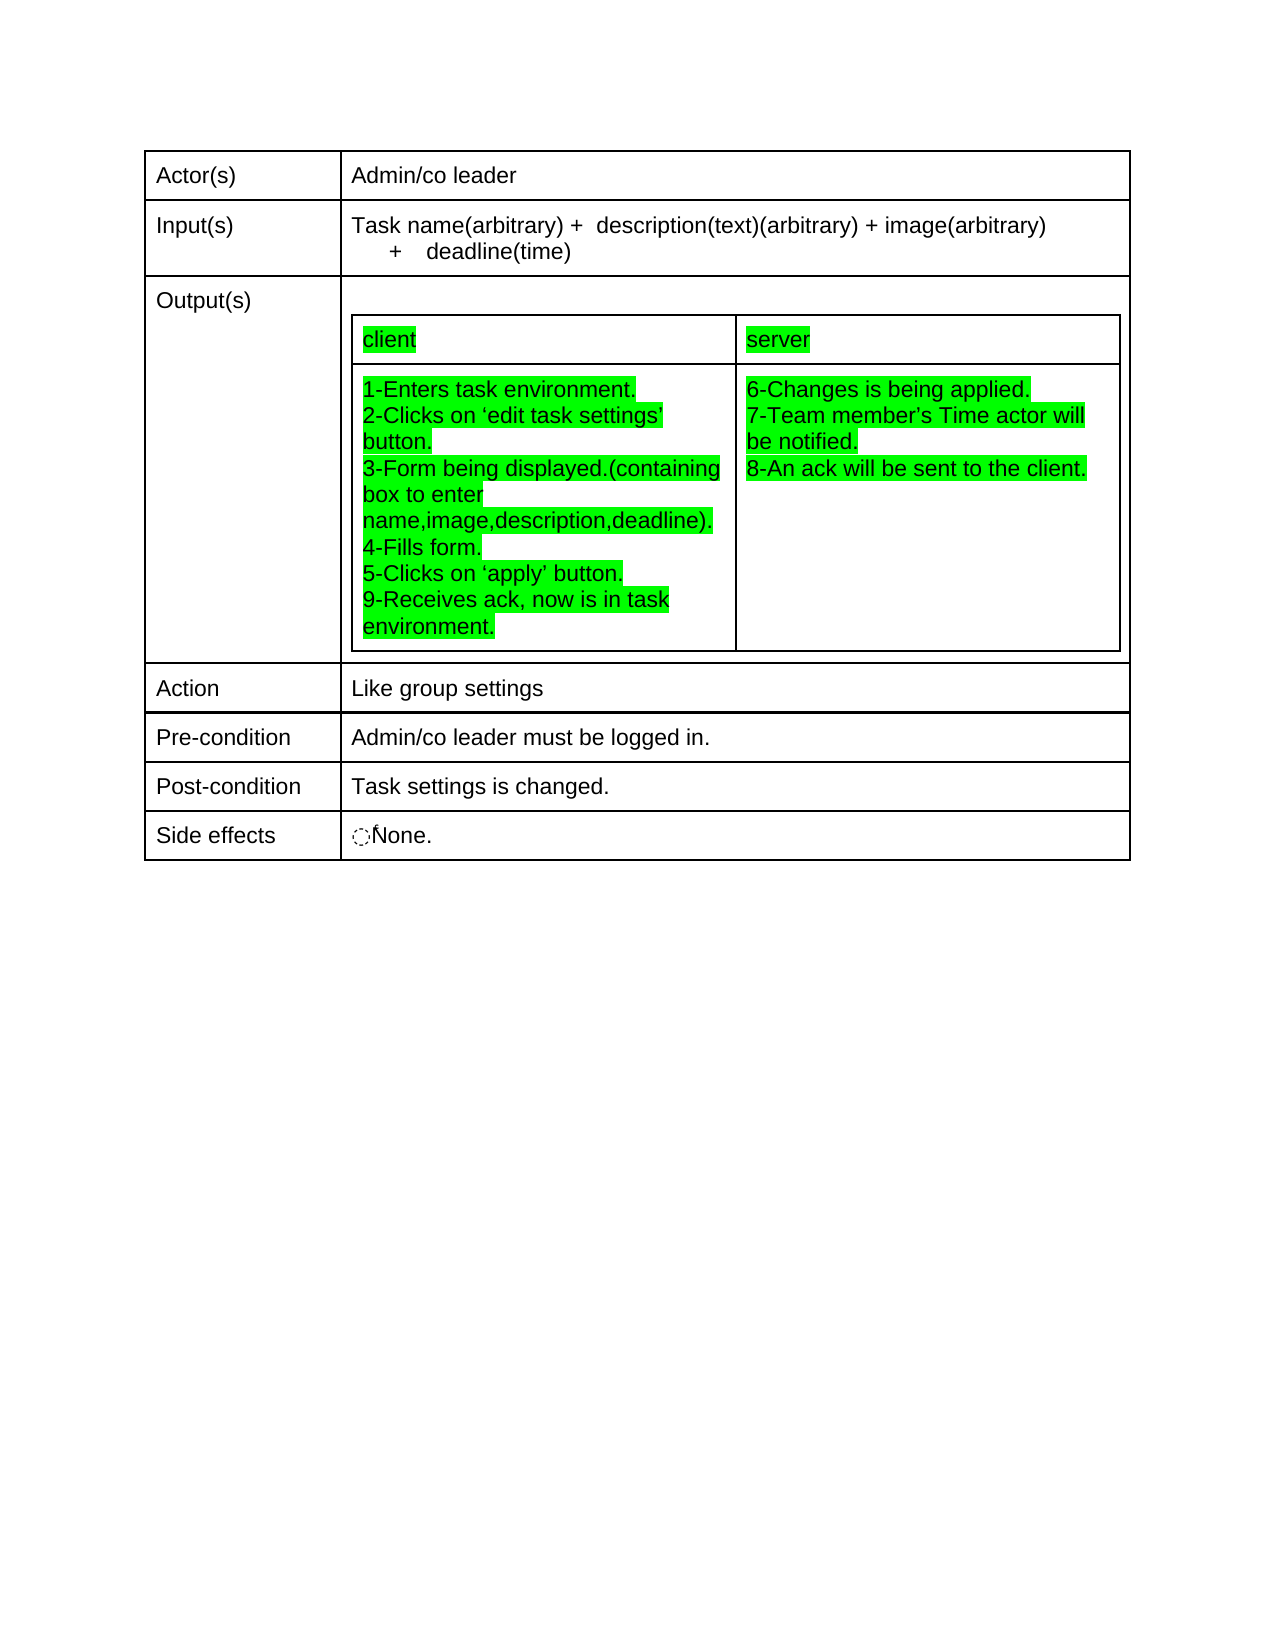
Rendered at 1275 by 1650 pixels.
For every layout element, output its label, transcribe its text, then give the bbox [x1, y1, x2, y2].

table_cell Admin/co leader must be logged in. [342, 714, 1129, 761]
table_cell Task name(arbitrary) + description(text)(arbitrary) + image(arbitrary) deadline(time) [342, 201, 1129, 275]
table_cell Task settings is changed. [342, 763, 1129, 810]
table_cell ٔNone. [342, 812, 1129, 859]
table_cell Like group settings [342, 664, 1129, 711]
table_cell Actor(s) [146, 152, 340, 199]
table_cell Input(s) [146, 201, 340, 275]
table_cell Output(s) [146, 277, 340, 662]
table_cell Post-condition [146, 763, 340, 810]
table_cell Side effects [146, 812, 340, 859]
table_cell Pre-condition [146, 714, 340, 761]
table_cell [342, 277, 1129, 662]
table_cell Action [146, 664, 340, 711]
table_cell Admin/co leader [342, 152, 1129, 199]
